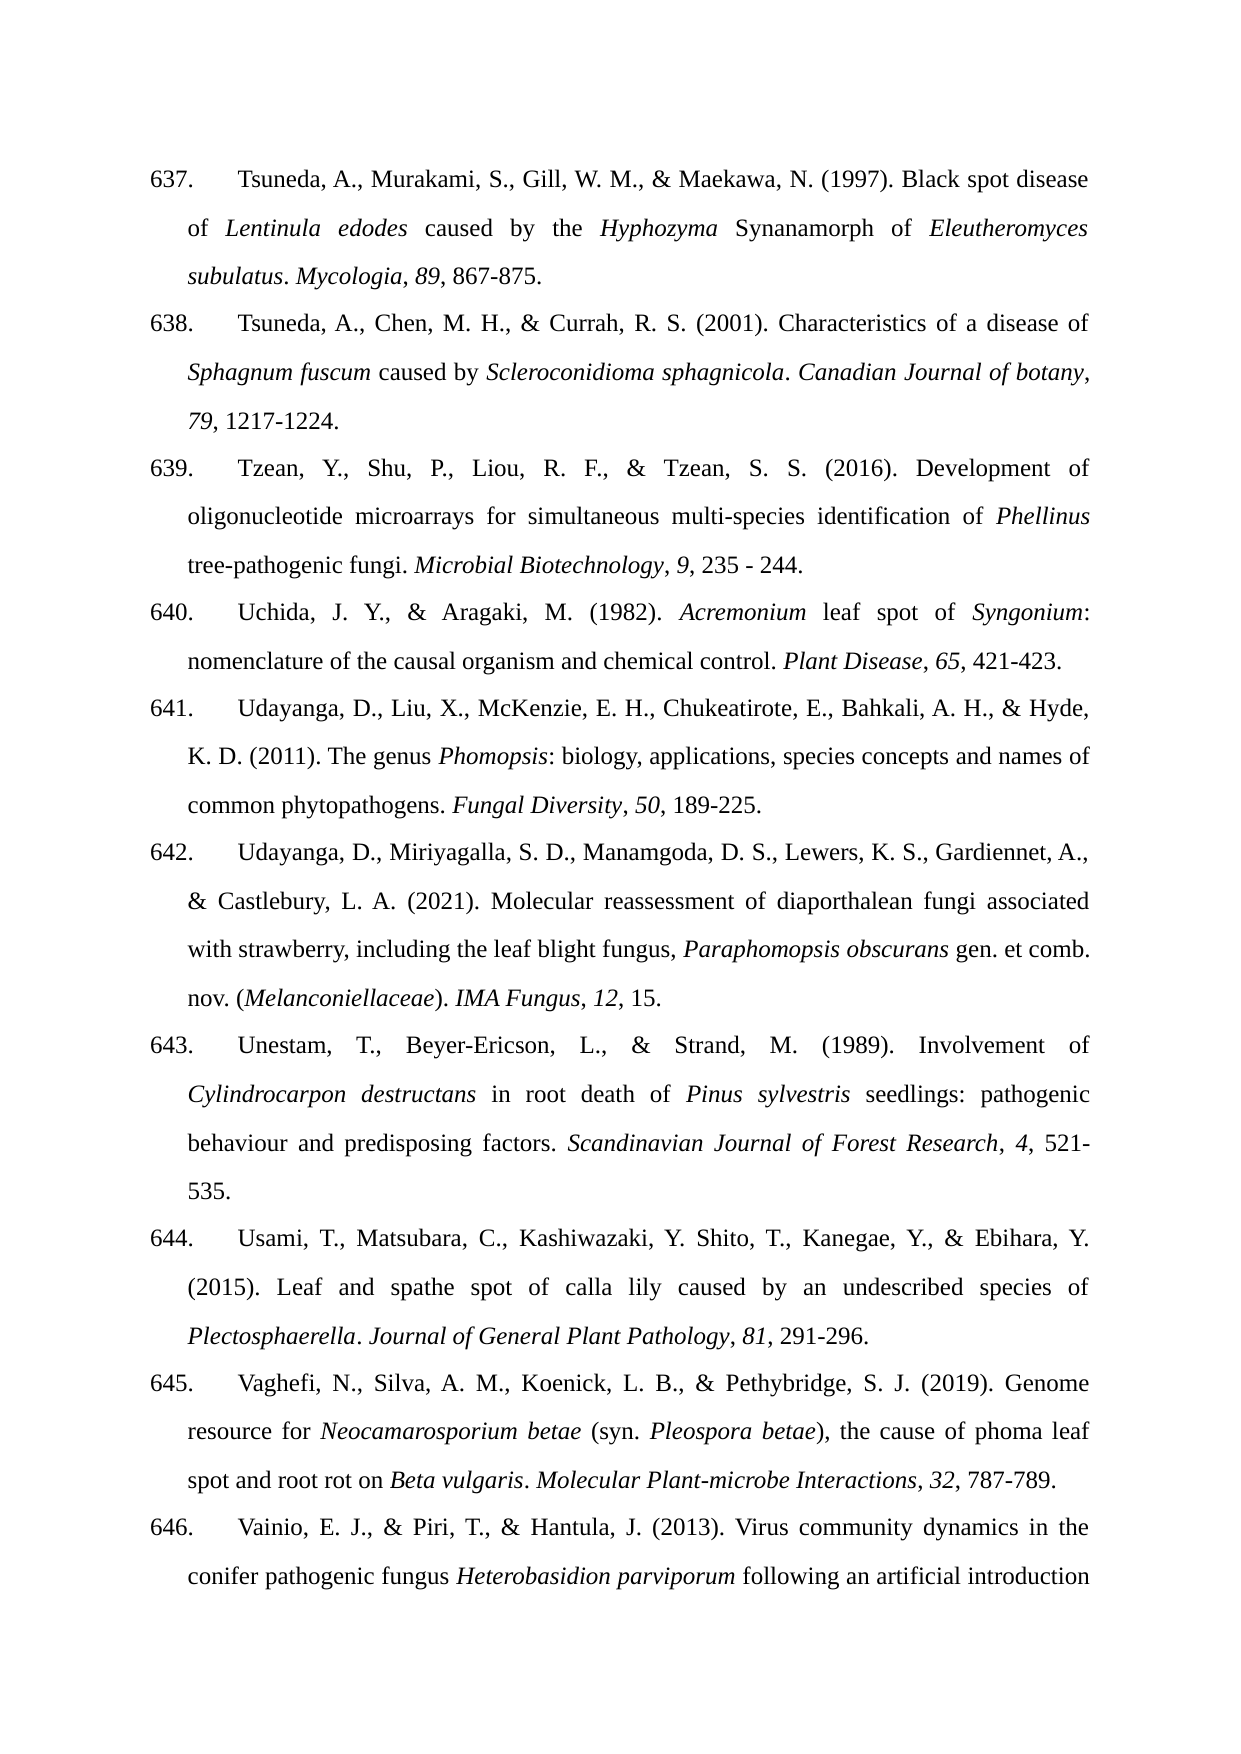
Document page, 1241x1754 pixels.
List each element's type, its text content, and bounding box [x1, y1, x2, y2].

list Uchida, J. Y., & Aragaki, M. (1982). Acremonium leaf spot of Syngonium: nomenclature of the causal organism and chemical control. Plant Disease, 65, 421-423. [150, 595, 1090, 676]
list Udayanga, D., Miriyagalla, S. D., Manamgoda, D. S., Lewers, K. S., Gardiennet, A., & Castlebury, L. A. (2021). Molecular reassessment of diaporthalean fungi associated with strawberry, including the leaf blight fungus, Paraphomopsis obscurans gen. et comb. nov. (Melanconiellaceae). IMA Fungus, 12, 15. [150, 835, 1090, 1014]
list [150, 1510, 1090, 1591]
list Udayanga, D., Liu, X., McKenzie, E. H., Chukeatirote, E., Bahkali, A. H., & Hyde, K. D. (2011). The genus Phomopsis: biology, applications, species concepts and names of common phytopathogens. Fungal Diversity, 50, 189-225. [150, 691, 1090, 821]
list Usami, T., Matsubara, C., Kashiwazaki, Y. Shito, T., Kanegae, Y., & Ebihara, Y. (2015). Leaf and spathe spot of calla lily caused by an undescribed species of Plectosphaerella. Journal of General Plant Pathology, 81, 291-296. [150, 1221, 1090, 1351]
list Tzean, Y., Shu, P., Liou, R. F., & Tzean, S. S. (2016). Development of oligonucleotide microarrays for simultaneous multi‐species identification of Phellinus tree‐pathogenic fungi. Microbial Biotechnology, 9, 235 - 244. [150, 451, 1090, 581]
list Tsuneda, A., Murakami, S., Gill, W. M., & Maekawa, N. (1997). Black spot disease of Lentinula edodes caused by the Hyphozyma Synanamorph of Eleutheromyces subulatus. Mycologia, 89, 867-875. [150, 162, 1090, 292]
list Tsuneda, A., Chen, M. H., & Currah, R. S. (2001). Characteristics of a disease of Sphagnum fuscum caused by Scleroconidioma sphagnicola. Canadian Journal of botany, 79, 1217-1224. [150, 306, 1090, 436]
list Unestam, T., Beyer-Ericson, L., & Strand, M. (1989). Involvement of Cylindrocarpon destructans in root death of Pinus sylvestris seedlings: pathogenic behaviour and predisposing factors. Scandinavian Journal of Forest Research, 4, 521-535. [150, 1028, 1090, 1207]
list Vaghefi, N., Silva, A. M., Koenick, L. B., & Pethybridge, S. J. (2019). Genome resource for Neocamarosporium betae (syn. Pleospora betae), the cause of phoma leaf spot and root rot on Beta vulgaris. Molecular Plant-microbe Interactions, 32, 787-789. [150, 1366, 1090, 1496]
